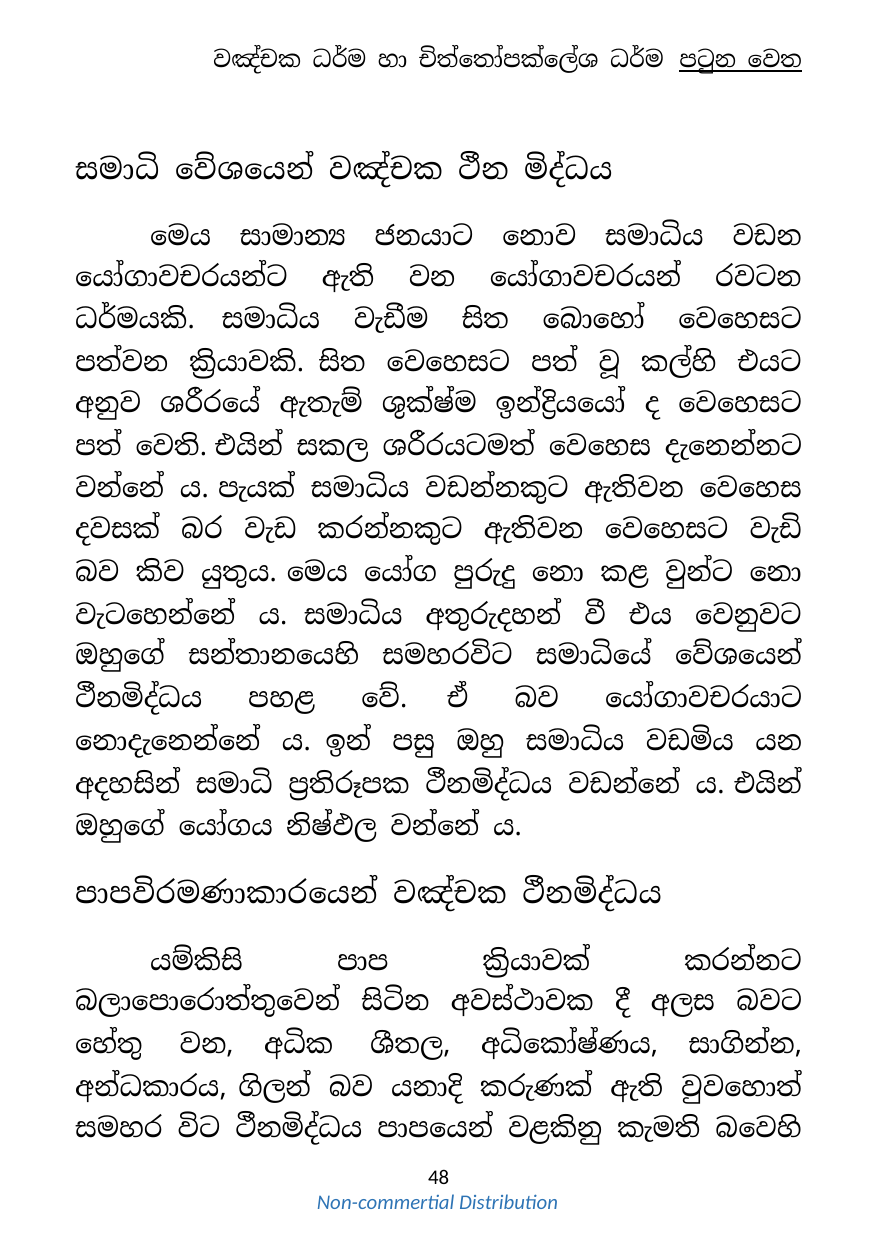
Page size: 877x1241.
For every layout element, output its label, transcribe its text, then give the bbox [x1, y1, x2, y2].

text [75, 943, 802, 1145]
subtitle පාපවිරමණාකාරයෙන් වඤ්චක ථීනමිද්ධය [75, 875, 802, 913]
text මෙය සාමාන්‍ය ජනයාට නොව සමාධිය වඩන යෝගාවචරයන්ට ඇති වන යෝගාවචරයන් රවටන ධර්මයකි. සමාධිය වැඩීම සිත බොහෝ වෙහෙසට පත්වන ක්‍රියාවකි. සිත වෙහෙසට පත් වූ කල්හි එයට අනුව ශරීරයේ ඇතැම් ශුක්ෂ්ම ඉන්ද්‍රියයෝ ද වෙහෙසට පත් වෙති. එයින් සකල ශරීරයටමත් වෙහෙස දැනෙන්නට වන්නේ ය. පැයක් සමාධිය වඩන්නකුට ඇතිවන වෙහෙස දවසක් බර වැඩ කරන්නකුට ඇතිවන වෙහෙසට වැඩි බව කිව යුතුය. මෙය යෝග පුරුදු නො කළ වුන්ට නො වැටහෙන්නේ ය. සමාධිය අතුරුදහන් වී එය වෙනුවට ඔහුගේ සන්තානයෙහි සමහරවිට සමාධියේ වේශයෙන් ථීනමිද්ධය පහළ වේ. ඒ බව යෝගාවචරයාට නොදැනෙන්නේ ය. ඉන් පසු ඔහු සමාධිය වඩමිය යන අදහසින් සමාධි ප්‍රතිරූපක ථීනමිද්ධය වඩන්නේ ය. එයින් ඔහුගේ යෝගය නිෂ්ඵල වන්නේ ය. [75, 219, 802, 844]
subtitle සමාධි වේශයෙන් වඤ්චක ථීන මිද්ධය [75, 150, 802, 188]
